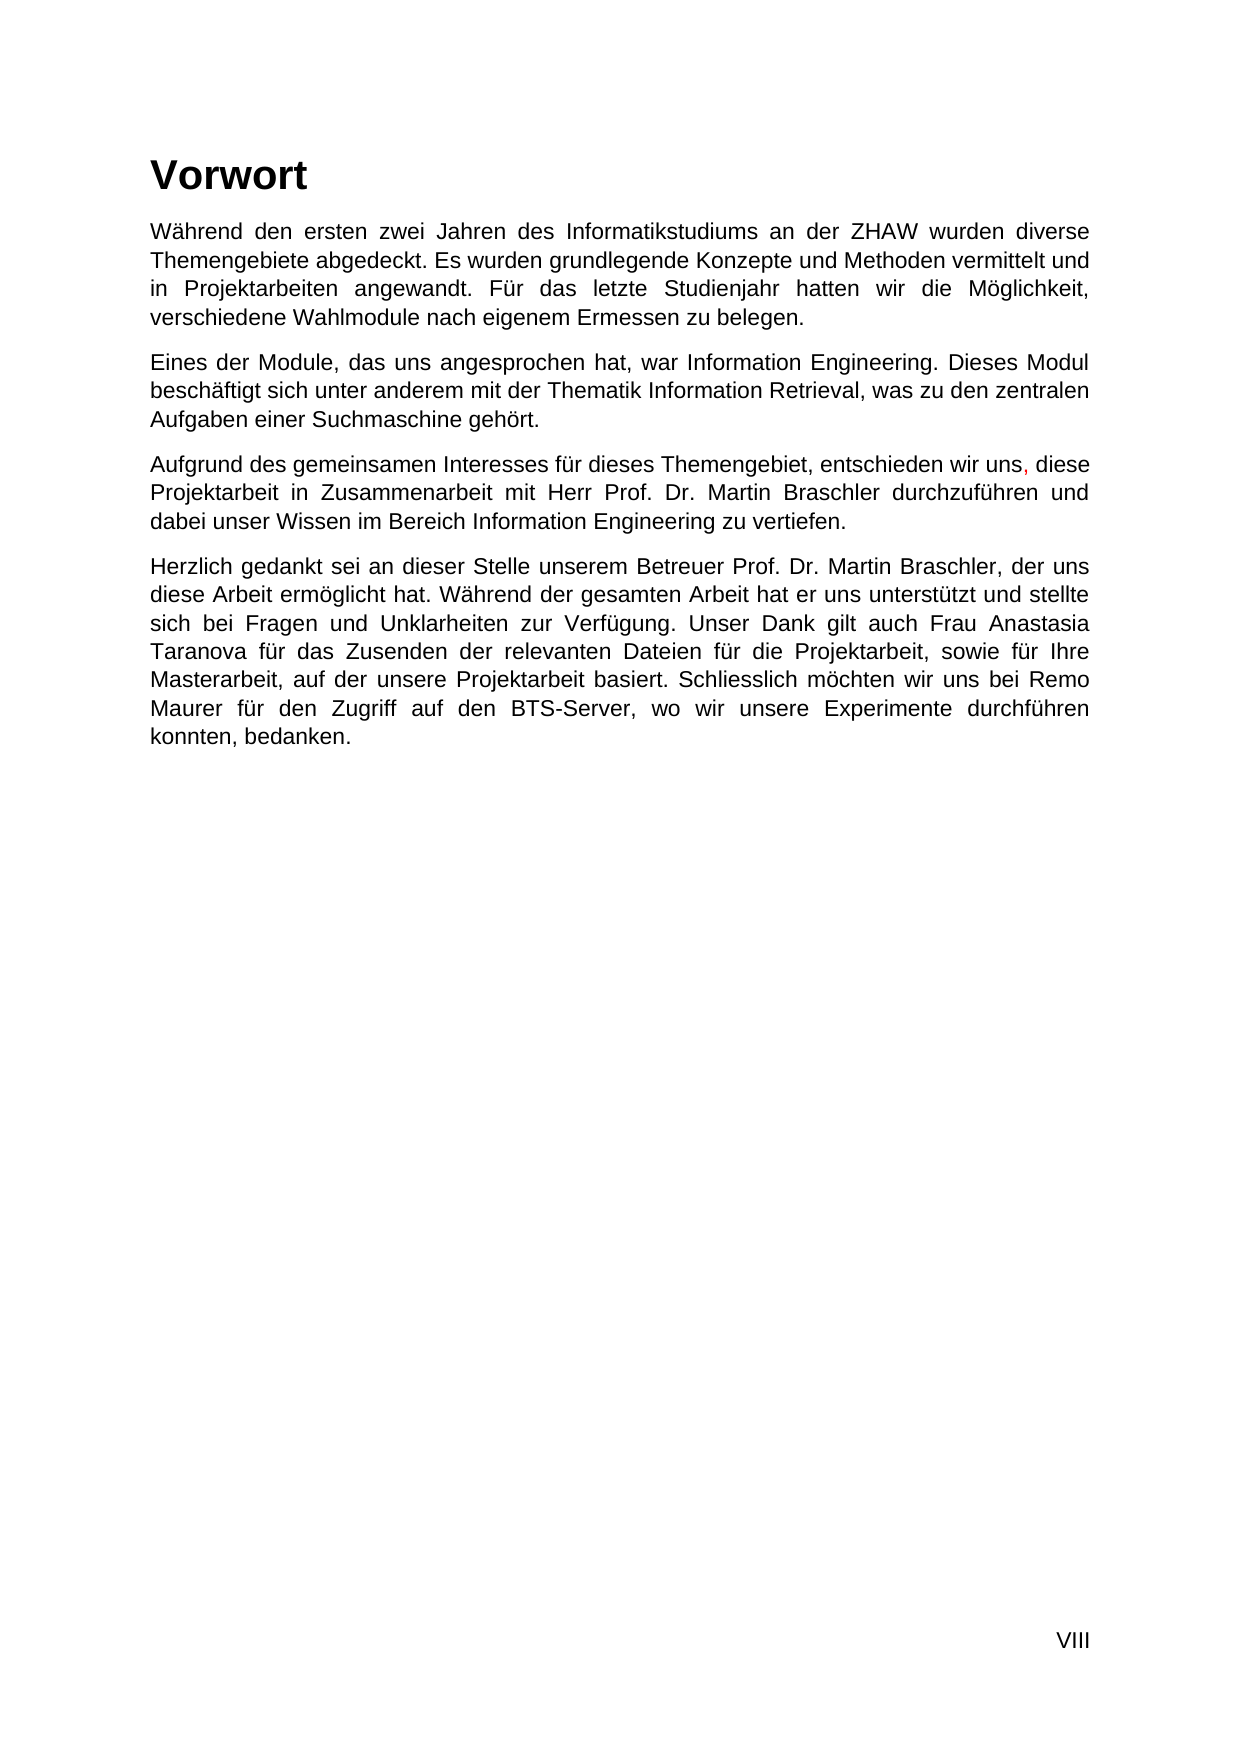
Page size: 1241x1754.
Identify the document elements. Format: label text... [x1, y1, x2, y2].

text Herzlich gedankt sei an dieser Stelle unserem Betreuer Prof. Dr. Martin Braschler, der uns diese Arbeit ermöglicht hat. Während der gesamten Arbeit hat er uns unterstützt und stellte sich bei Fragen und Unklarheiten zur Verfügung. Unser Dank gilt auch Frau Anastasia Taranova für das Zusenden der relevanten Dateien für die Projektarbeit, sowie für Ihre Masterarbeit, auf der unsere Projektarbeit basiert. Schliesslich möchten wir uns bei Remo Maurer für den Zugriff auf den BTS-Server, wo wir unsere Experimente durchführen konnten, bedanken. [150, 553, 1090, 750]
text Eines der Module, das uns angesprochen hat, war Information Engineering. Dieses Modul beschäftigt sich unter anderem mit der Thematik Information Retrieval, was zu den zentralen Aufgaben einer Suchmaschine gehört. [150, 349, 1090, 432]
text Aufgrund des gemeinsamen Interesses für dieses Themengebiet, entschieden wir uns, diese Projektarbeit in Zusammenarbeit mit Herr Prof. Dr. Martin Braschler durchzuführen und dabei unser Wissen im Bereich Information Engineering zu vertiefen. [150, 451, 1090, 534]
text Vorwort [150, 150, 1090, 198]
text Während den ersten zwei Jahren des Informatikstudiums an der ZHAW wurden diverse Themengebiete abgedeckt. Es wurden grundlegende Konzepte und Methoden vermittelt und in Projektarbeiten angewandt. Für das letzte Studienjahr hatten wir die Möglichkeit, verschiedene Wahlmodule nach eigenem Ermessen zu belegen. [150, 218, 1090, 330]
